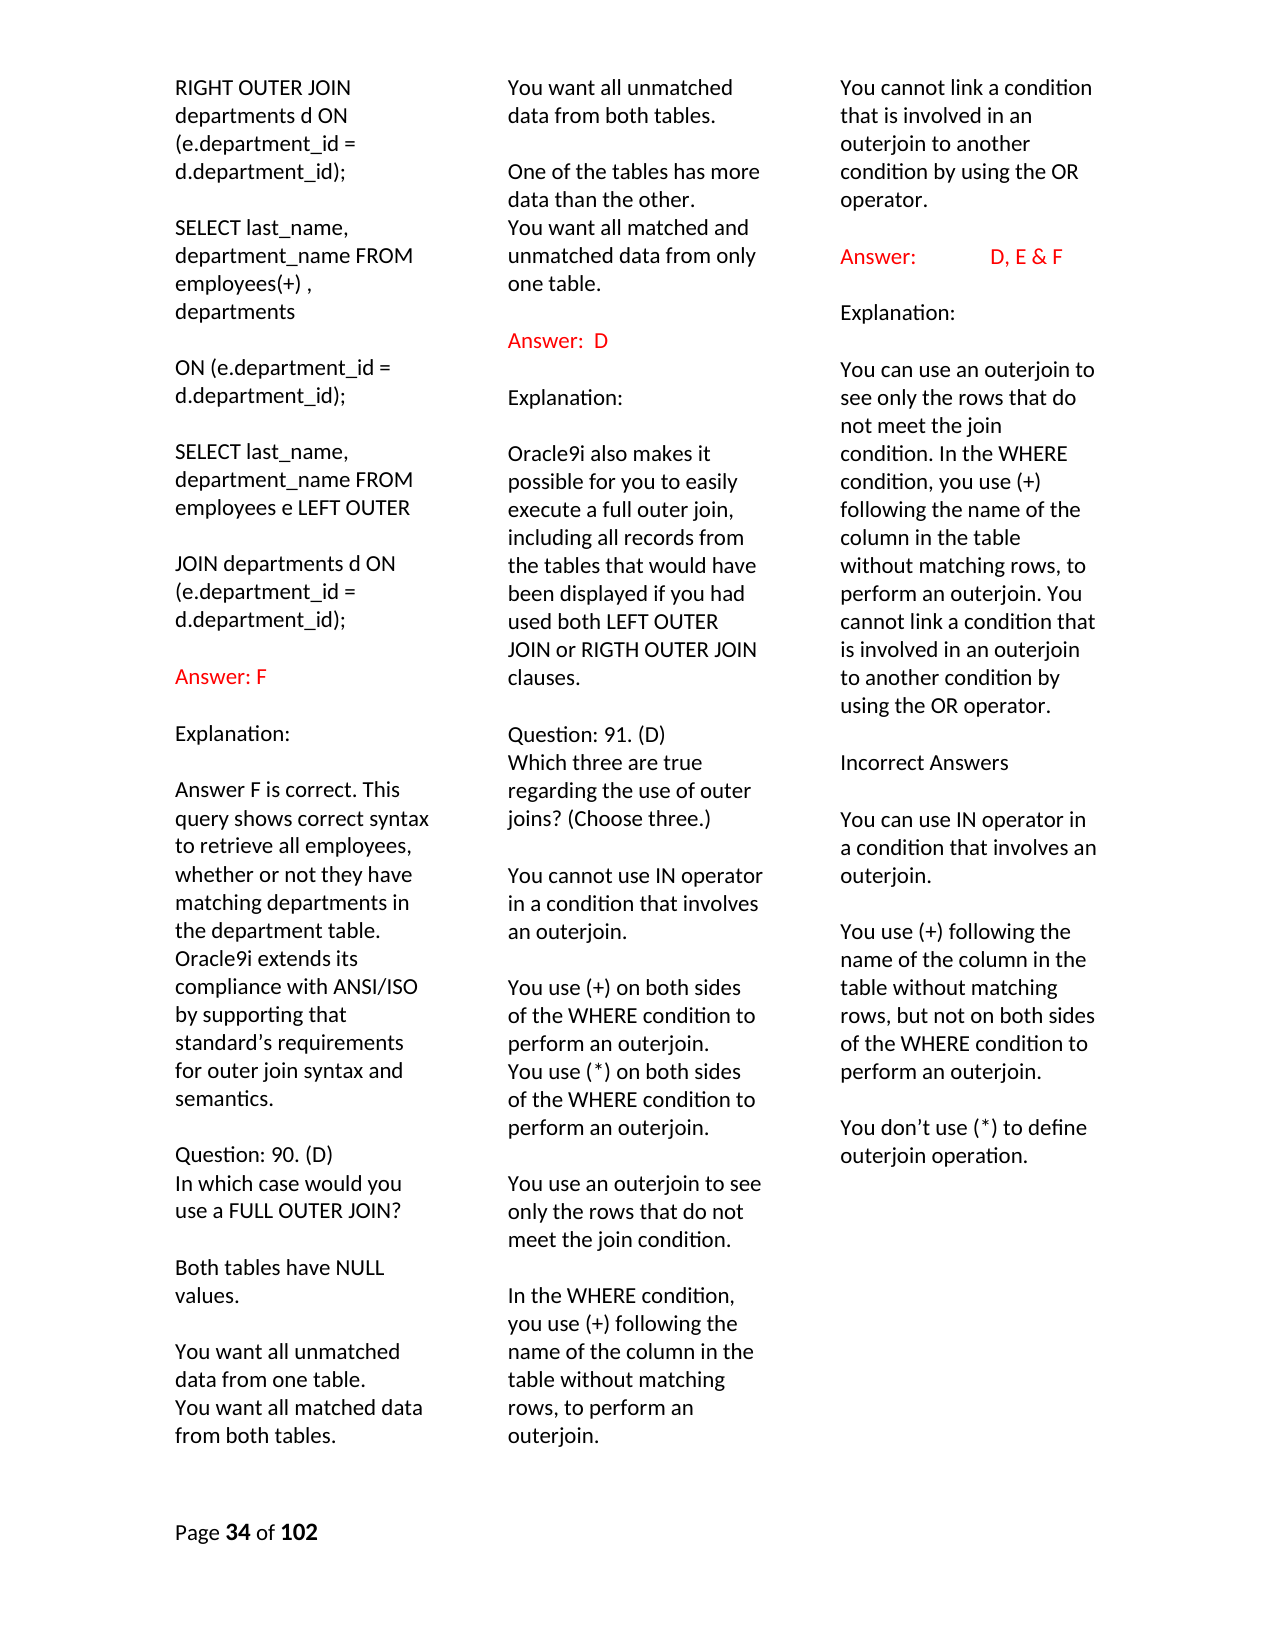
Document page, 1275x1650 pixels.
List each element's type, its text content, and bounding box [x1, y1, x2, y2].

text You can use IN operator in a condition that involves an outerjoin. [840, 805, 1098, 889]
text You cannot link a condition that is involved in an outerjoin to another condition by using the OR operator. [840, 73, 1098, 213]
text Answer: D, E & F [840, 242, 1098, 270]
text You use (+) following the name of the column in the table without matching rows, but not on both sides of the WHERE condition to perform an outerjoin. [840, 917, 1098, 1085]
text You want all unmatched data from both tables. [508, 73, 765, 129]
text In the WHERE condition, you use (+) following the name of the column in the table without matching rows, to perform an outerjoin. [508, 1281, 765, 1449]
text ON (e.department_id = d.department_id); [175, 353, 433, 409]
text Which three are true regarding the use of outer joins? (Choose three.) [508, 748, 765, 832]
text JOIN departments d ON (e.department_id = d.department_id); [175, 549, 433, 633]
text Explanation: [840, 298, 1098, 327]
text You want all matched and unmatched data from only one table. [508, 213, 765, 297]
text You cannot use IN operator in a condition that involves an outerjoin. [508, 861, 765, 945]
text You want all matched data from both tables. [175, 1393, 433, 1449]
text Incorrect Answers [840, 748, 1098, 776]
text SELECT last_name, department_name FROM employees(+) , departments [175, 213, 433, 325]
text Explanation: [175, 719, 433, 747]
text SELECT last_name, department_name FROM employees e LEFT OUTER [175, 437, 433, 521]
text You use (*) on both sides of the WHERE condition to perform an outerjoin. [508, 1057, 765, 1141]
text Question: 91. (D) [508, 720, 765, 748]
text Answer: F [175, 662, 433, 690]
text Both tables have NULL values. [175, 1253, 433, 1309]
text You use an outerjoin to see only the rows that do not meet the join condition. [508, 1169, 765, 1253]
text You use (+) on both sides of the WHERE condition to perform an outerjoin. [508, 973, 765, 1057]
text You want all unmatched data from one table. [175, 1337, 433, 1393]
text Answer: D [508, 326, 765, 354]
text You don’t use (*) to define outerjoin operation. [840, 1113, 1098, 1169]
text One of the tables has more data than the other. [508, 157, 765, 213]
text Explanation: [508, 383, 765, 411]
text Question: 90. (D) [175, 1141, 433, 1169]
text Answer F is correct. This query shows correct syntax to retrieve all employees, whether or not they have matching departments in the department table. Oracle9i extends its compliance with ANSI/ISO by supporting that standard’s requirements for outer join syntax and semantics. [175, 776, 433, 1112]
text Oracle9i also makes it possible for you to easily execute a full outer join, including all records from the tables that would have been displayed if you had used both LEFT OUTER JOIN or RIGTH OUTER JOIN clauses. [508, 439, 765, 692]
text In which case would you use a FULL OUTER JOIN? [175, 1169, 433, 1225]
text RIGHT OUTER JOIN departments d ON (e.department_id = d.department_id); [175, 73, 433, 185]
text You can use an outerjoin to see only the rows that do not meet the join condition. In the WHERE condition, you use (+) following the name of the column in the table without matching rows, to perform an outerjoin. You cannot link a condition that is involved in an outerjoin to another condition by using the OR operator. [840, 355, 1098, 719]
